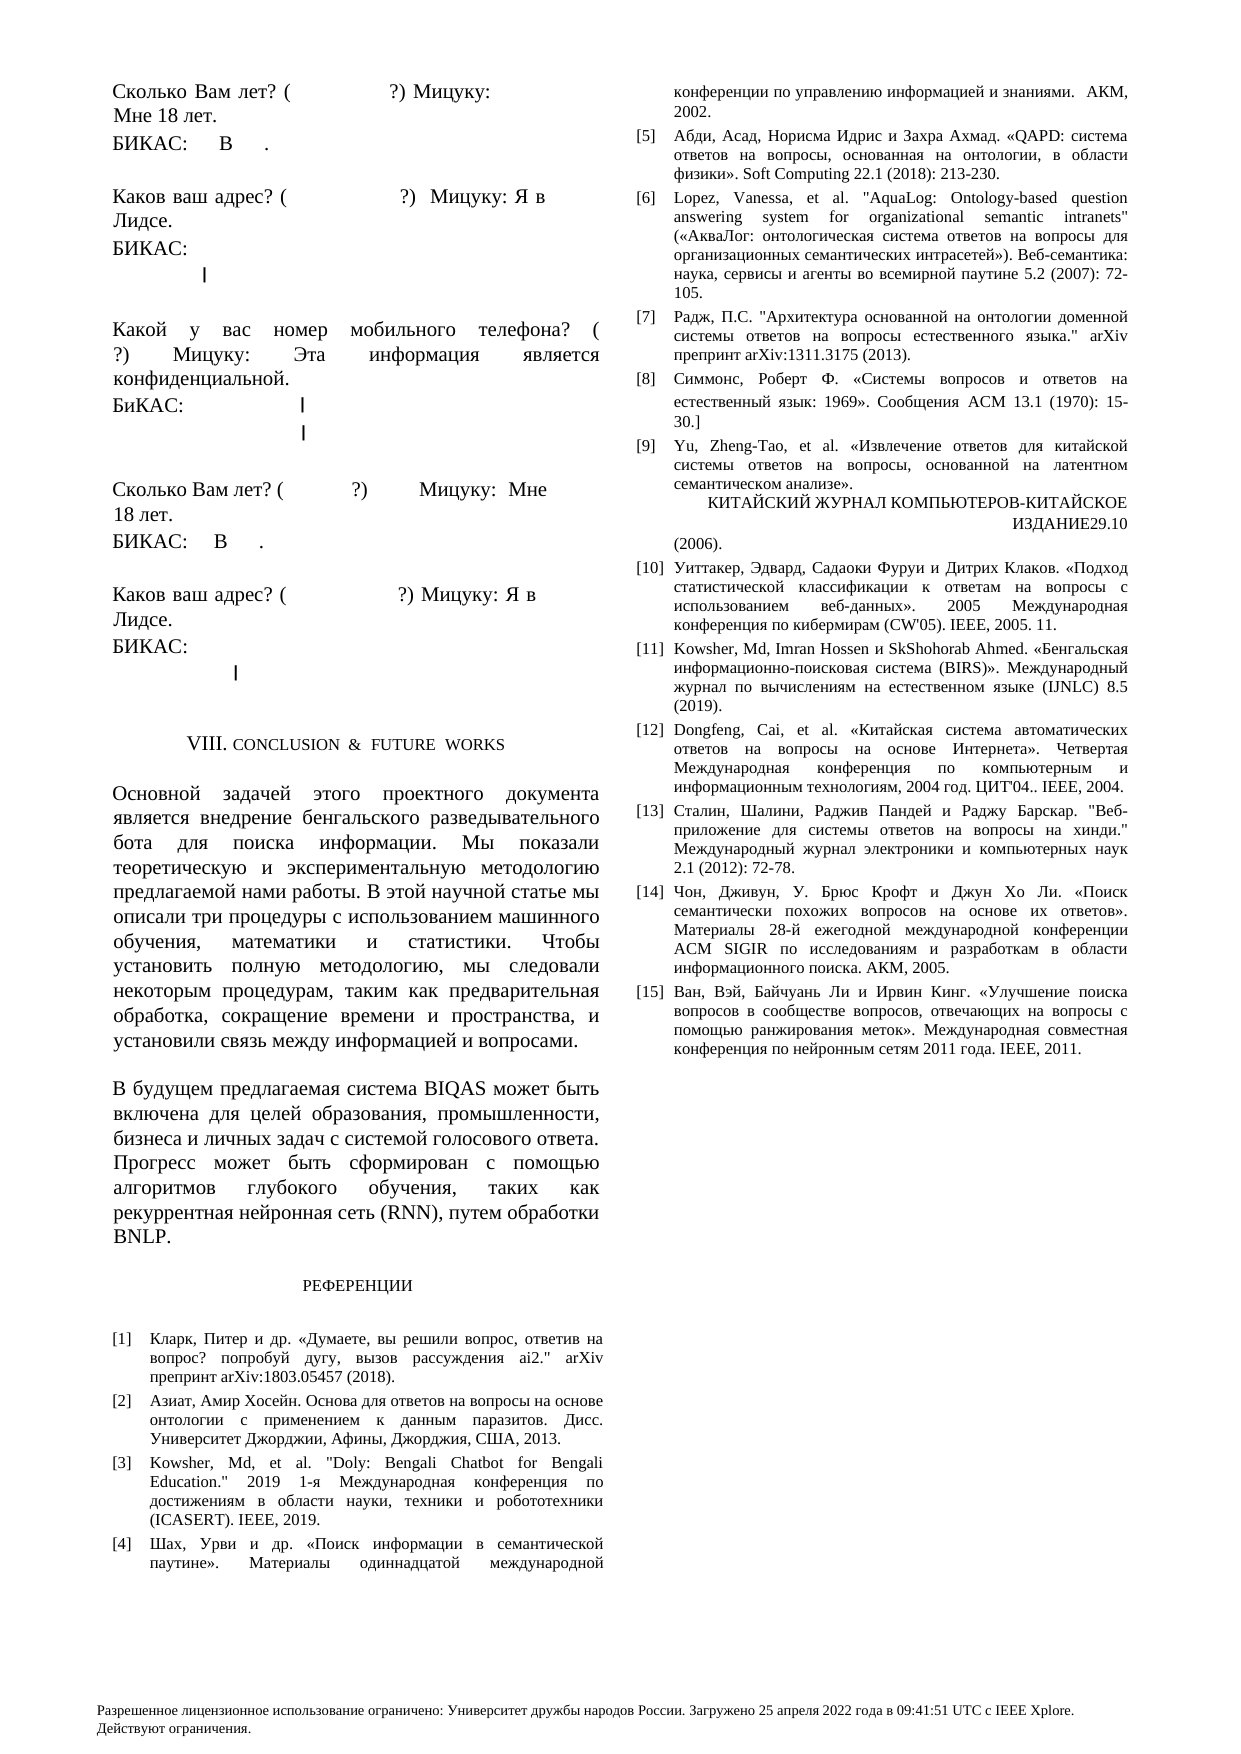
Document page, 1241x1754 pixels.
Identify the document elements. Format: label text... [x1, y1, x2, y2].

text Основной задачей этого проектного документа является внедрение бенгальского разведывательного бота для поиска информации. Мы показали теоретическую и экспериментальную методологию предлагаемой нами работы. В этой научной статье мы описали три процедуры с использованием машинного обучения, математики и статистики. Чтобы установить полную методологию, мы следовали некоторым процедурам, таким как предварительная обработка, сокращение времени и пространства, и установили связь между информацией и вопросами. [112, 781, 600, 1052]
list Радж, П.C. "Архитектура основанной на онтологии доменной системы ответов на вопросы естественного языка." arXiv препринт arXiv:1311.3175 (2013). [636, 307, 1128, 364]
list Kowsher, Md, Imran Hossen и SkShohorab Ahmed. «Бенгальская информационно-поисковая система (BIRS)». Международный журнал по вычислениям на естественном языке (IJNLC) 8.5 (2019). [636, 640, 1128, 715]
list Уиттакер, Эдвард, Садаоки Фуруи и Дитрих Клаков. «Подход статистической классификации к ответам на вопросы с использованием веб-данных». 2005 Международная конференция по кибермирам (CW'05). IEEE, 2005. 11. [636, 559, 1128, 634]
list Сталин, Шалини, Раджив Пандей и Раджу Барскар. "Веб-приложение для системы ответов на вопросы на хинди." Международный журнал электроники и компьютерных наук 2.1 (2012): 72-78. [636, 802, 1128, 877]
text Каков ваш адрес? ( ?) Мицуку: Я в Лидсе. [112, 582, 538, 631]
text БиКАС: । [112, 392, 600, 418]
text КИТАЙСКИЙ ЖУРНАЛ КОМПЬЮТЕРОВ-КИТАЙСКОЕ ИЗДАНИЕ29.10 [636, 493, 1127, 533]
subtitle РЕФЕРЕНЦИИ [112, 1276, 603, 1295]
text В будущем предлагаемая система BIQAS может быть включена для целей образования, промышленности, бизнеса и личных задач с системой голосового ответа. Прогресс может быть сформирован с помощью алгоритмов глубокого обучения, таких как рекуррентная нейронная сеть (RNN), путем обработки BNLP. [112, 1076, 600, 1248]
text (2006). [674, 534, 1128, 553]
list Yu, Zheng-Tao, et al. «Извлечение ответов для китайской системы ответов на вопросы, основанной на латентном семантическом анализе». [636, 436, 1128, 493]
text БИКАС: B . [112, 529, 600, 553]
list Шах, Урви и др. «Поиск информации в семантической паутине». Материалы одиннадцатой международной конференции по управлению информацией и знаниями. АКМ, 2002. [636, 79, 1128, 121]
text Какой у вас номер мобильного телефона? ( ?) Мицуку: Эта информация является конфиденциальной. [112, 317, 600, 390]
text । [112, 261, 604, 287]
text БИКАС: B . [112, 131, 600, 155]
text । [112, 659, 604, 686]
list Шах, Урви и др. «Поиск информации в семантической паутине». Материалы одиннадцатой международной конференции по управлению информацией и знаниями. АКМ, 2002. [112, 1534, 604, 1572]
text Сколько Вам лет? ( ?) Мицуку: Мне 18 лет. [112, 477, 547, 526]
text БИКАС: [112, 236, 600, 260]
list Dongfeng, Cai, et al. «Китайская система автоматических ответов на вопросы на основе Интернета». Четвертая Международная конференция по компьютерным и информационным технологиям, 2004 год. ЦИТ'04.. IEEE, 2004. [636, 721, 1128, 796]
text Каков ваш адрес? ( ?) Мицуку: Я в Лидсе. [112, 184, 547, 232]
list Kowsher, Md, et al. "Doly: Bengali Chatbot for Bengali Education." 2019 1-я Международная конференция по достижениям в области науки, техники и робототехники (ICASERT). IEEE, 2019. [112, 1453, 604, 1529]
list Ван, Вэй, Байчуань Ли и Ирвин Кинг. «Улучшение поиска вопросов в сообществе вопросов, отвечающих на вопросы с помощью ранжирования меток». Международная совместная конференция по нейронным сетям 2011 года. IEEE, 2011. [636, 982, 1128, 1058]
text । [112, 419, 604, 446]
list Кларк, Питер и др. «Думаете, вы решили вопрос, ответив на вопрос? попробуй дугу, вызов рассуждения ai2." arXiv препринт arXiv:1803.05457 (2018). [112, 1329, 604, 1386]
list Lopez, Vanessa, et al. "AquaLog: Ontology-based question answering system for organizational semantic intranets" («АкваЛог: онтологическая система ответов на вопросы для организационных семантических интрасетей»). Веб-семантика: наука, сервисы и агенты во всемирной паутине 5.2 (2007): 72-105. [636, 189, 1128, 302]
list Азиат, Амир Хосейн. Основа для ответов на вопросы на основе онтологии с применением к данным паразитов. Дисс. Университет Джорджии, Афины, Джорджия, США, 2013. [112, 1391, 604, 1448]
subtitle VIII. CONCLUSION & FUTURE WORKS [112, 731, 579, 755]
list Абди, Асад, Норисма Идрис и Захра Ахмад. «QAPD: система ответов на вопросы, основанная на онтологии, в области физики». Soft Computing 22.1 (2018): 213-230. [636, 127, 1128, 183]
text Сколько Вам лет? ( ?) Мицуку: Мне 18 лет. [112, 79, 493, 127]
text БИКАС: [112, 634, 600, 658]
list Чон, Дживун, У. Брюс Крофт и Джун Хо Ли. «Поиск семантически похожих вопросов на основе их ответов». Материалы 28-й ежегодной международной конференции ACM SIGIR по исследованиям и разработкам в области информационного поиска. АКМ, 2005. [636, 883, 1128, 977]
list Симмонс, Роберт Ф. «Системы вопросов и ответов на естественный язык: 1969». Сообщения ACM 13.1 (1970): 15-30.] [636, 369, 1128, 431]
